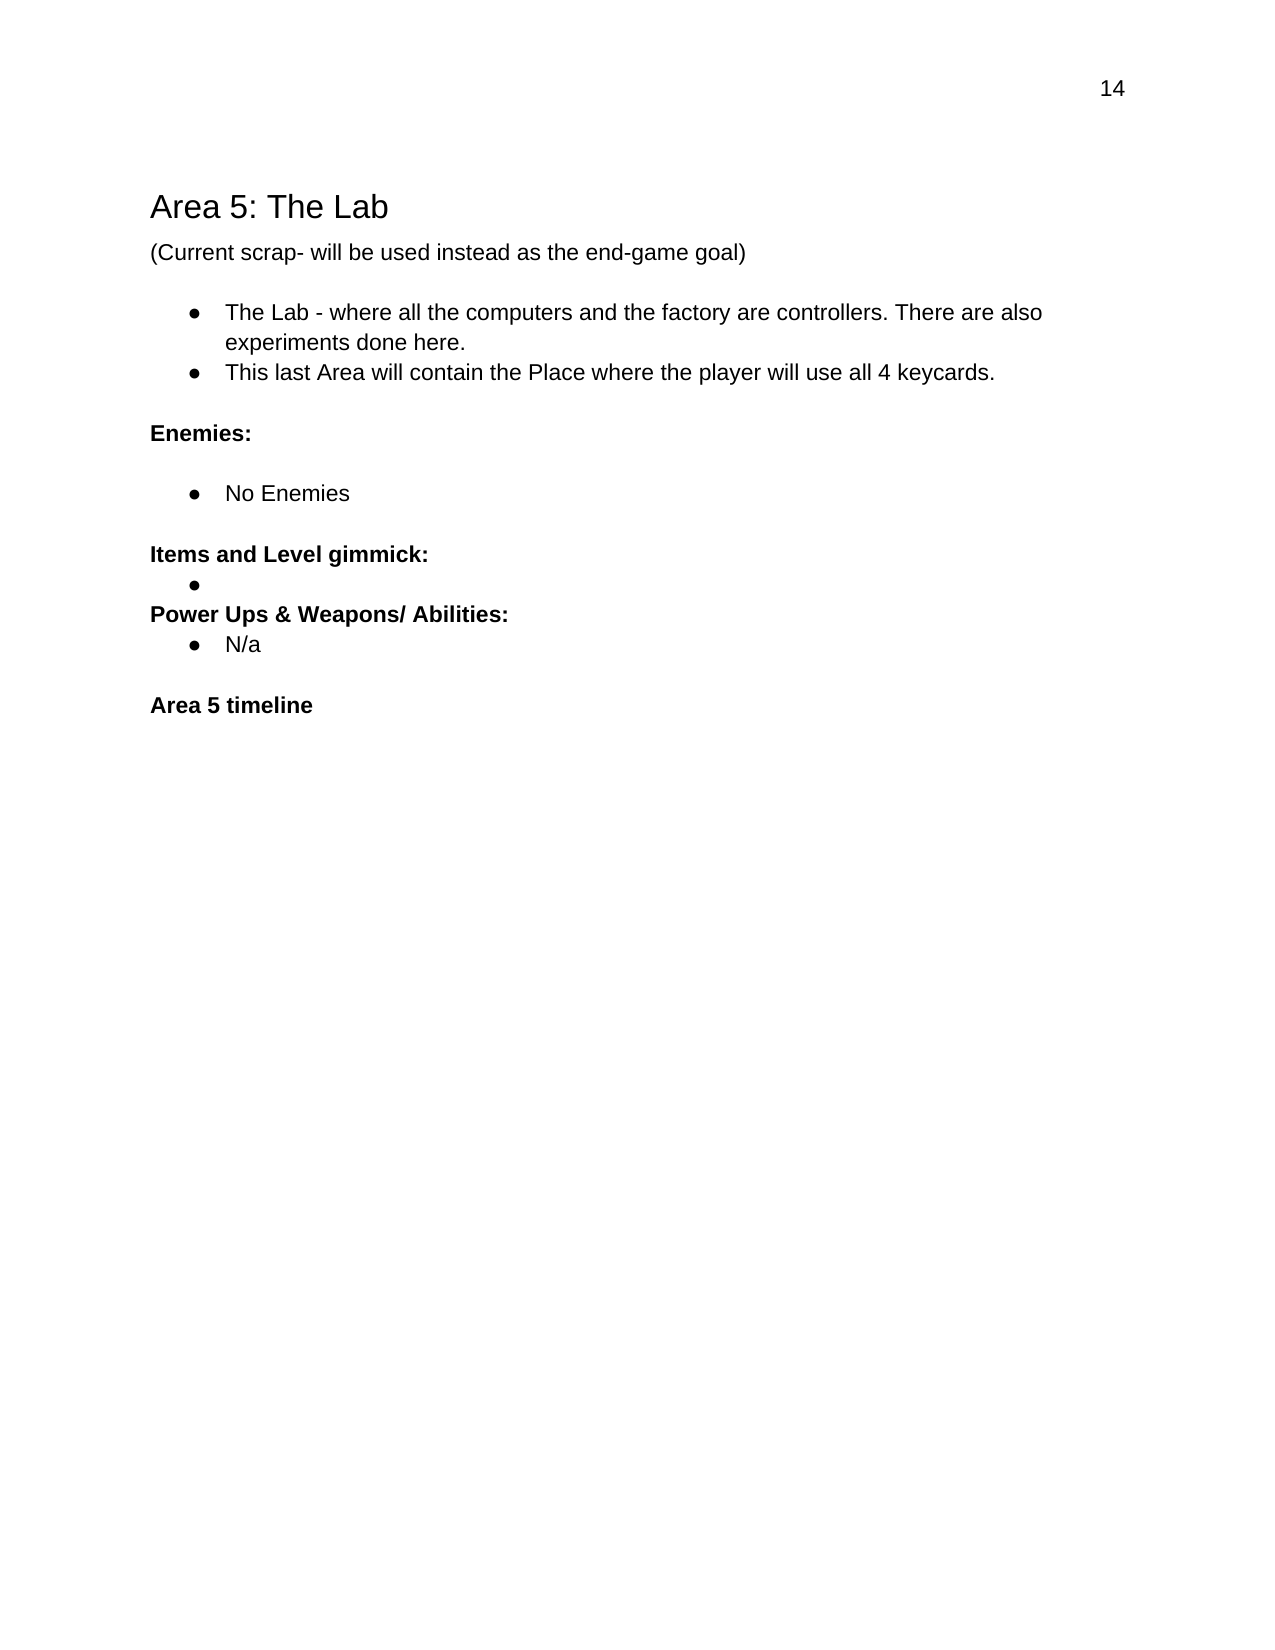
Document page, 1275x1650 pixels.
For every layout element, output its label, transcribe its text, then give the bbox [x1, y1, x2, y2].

list No Enemies [187, 480, 1125, 506]
text (Current scrap- will be used instead as the end-game goal) [150, 238, 1125, 265]
list N/a [187, 631, 1125, 657]
text Enemies: [150, 420, 1125, 446]
subtitle Area 5: The Lab [150, 187, 1125, 226]
list The Lab - where all the computers and the factory are controllers. There are also experiments done here. [187, 299, 1125, 355]
text Items and Level gimmick: [150, 541, 1125, 567]
list This last Area will contain the Place where the player will use all 4 keycards. [187, 359, 1125, 416]
text Area 5 timeline [150, 692, 1125, 718]
text Power Ups & Weapons/ Abilities: [150, 601, 1125, 627]
